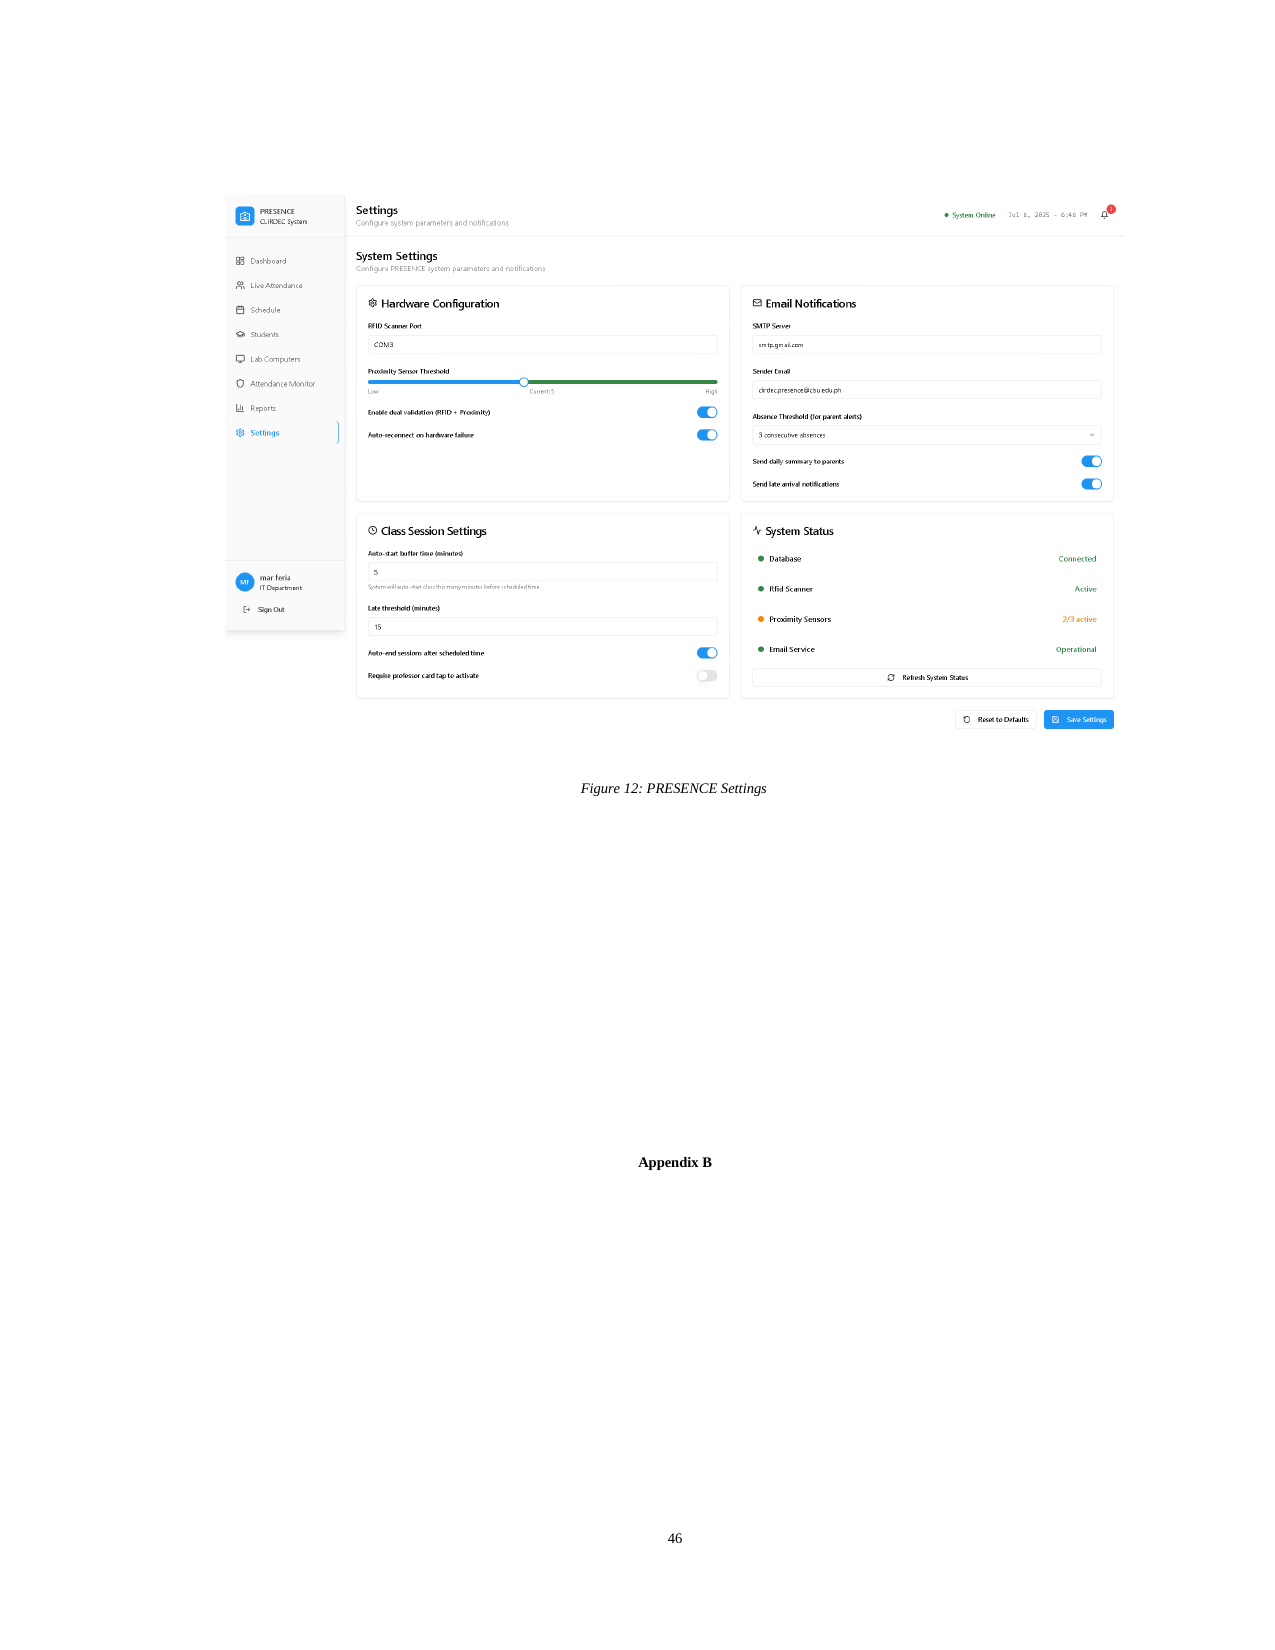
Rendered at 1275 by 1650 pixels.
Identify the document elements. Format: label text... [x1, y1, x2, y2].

text Appendix B [225, 1142, 1125, 1171]
picture [225, 195, 1125, 740]
text Figure 12: PRESENCE Settings [225, 768, 1125, 797]
